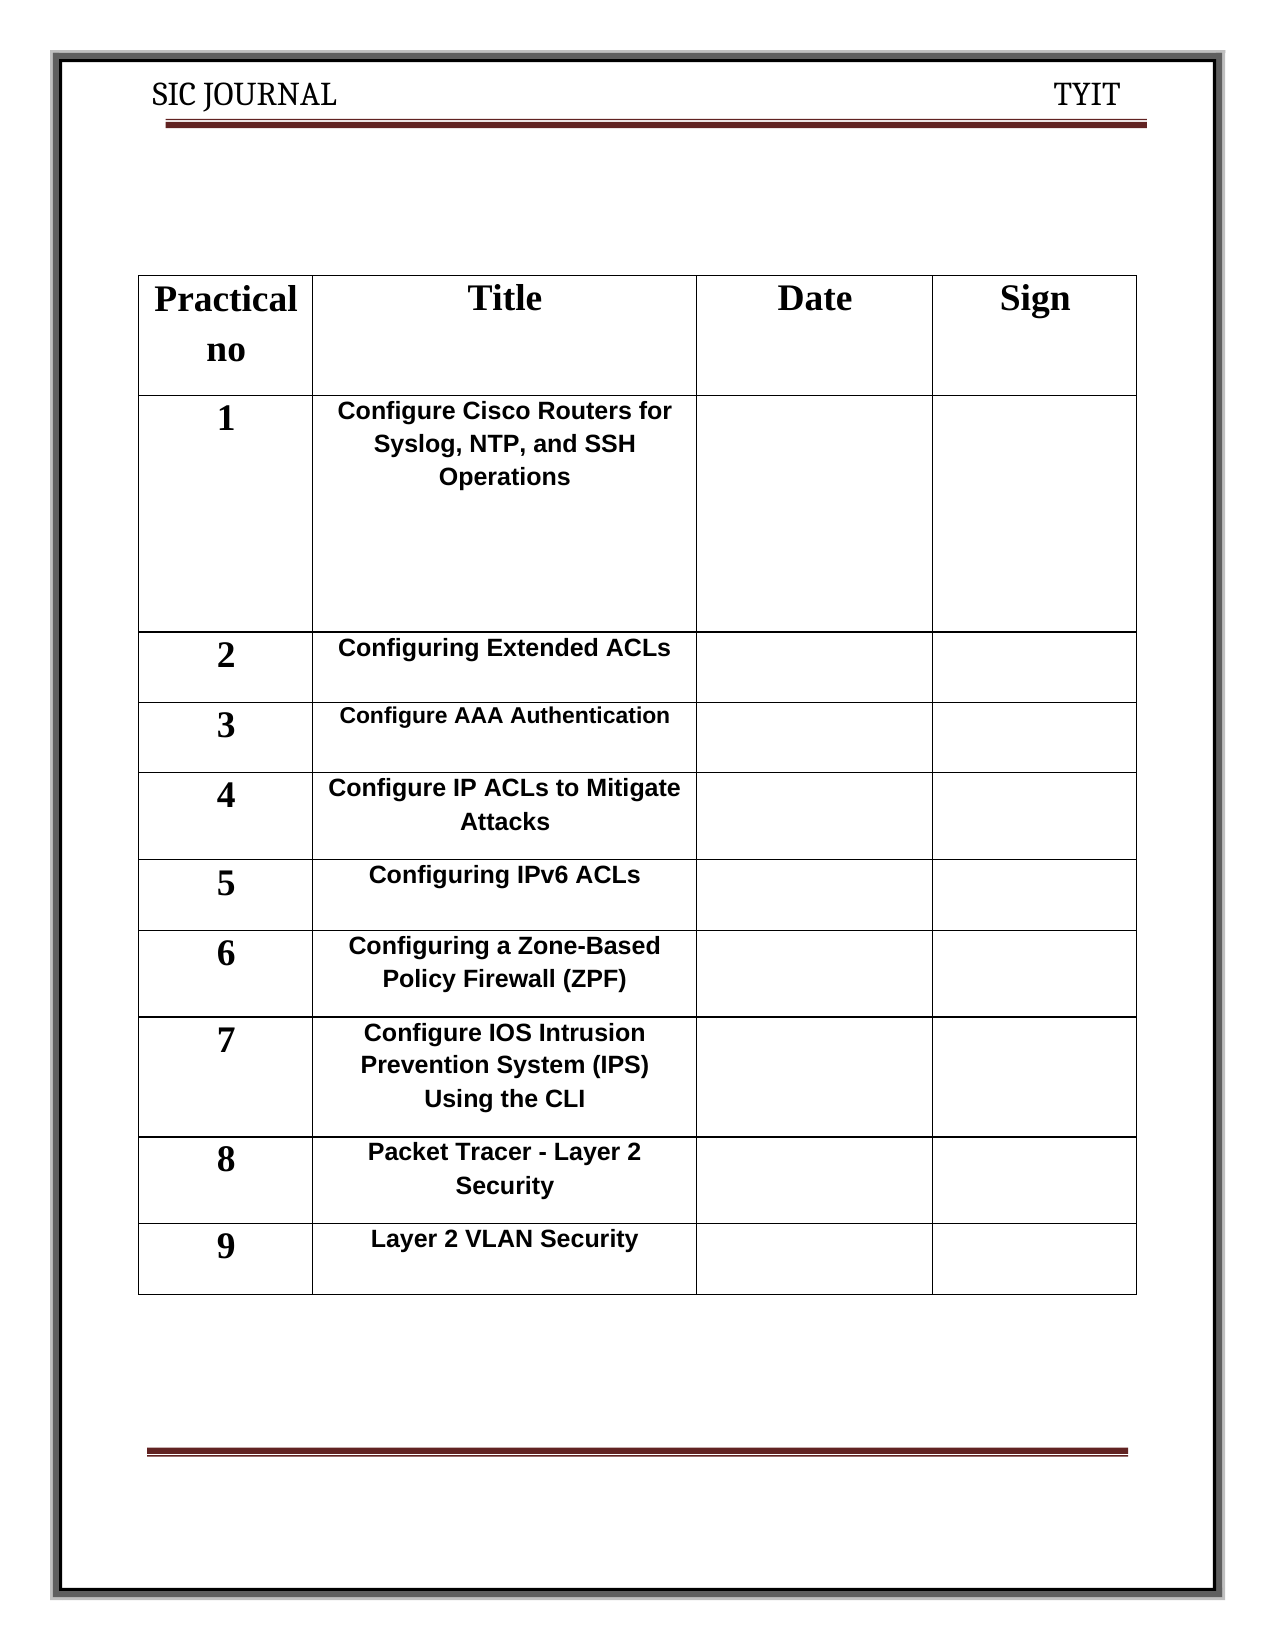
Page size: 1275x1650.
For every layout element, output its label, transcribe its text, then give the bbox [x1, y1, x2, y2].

table_cell [933, 1138, 1136, 1223]
table_cell Packet Tracer - Layer 2 Security [313, 1138, 696, 1223]
table_cell 9 [139, 1224, 312, 1294]
table_cell [697, 633, 932, 702]
table_cell Configure AAA Authentication [313, 703, 696, 772]
table_cell Configure IP ACLs to Mitigate Attacks [313, 773, 696, 859]
table_cell [933, 396, 1136, 631]
table_cell Configuring Extended ACLs [313, 633, 696, 702]
table_cell [933, 860, 1136, 929]
table_cell [933, 1018, 1136, 1136]
table_cell 7 [139, 1018, 312, 1136]
table_cell 4 [139, 773, 312, 859]
table_cell 6 [139, 931, 312, 1016]
table_cell 5 [139, 860, 312, 929]
table_cell [933, 703, 1136, 772]
table_cell 3 [139, 703, 312, 772]
table_cell [697, 703, 932, 772]
table_cell Configure Cisco Routers for Syslog, NTP, and SSH Operations [313, 396, 696, 631]
table_cell Configuring IPv6 ACLs [313, 860, 696, 929]
table_header Sign [933, 276, 1136, 395]
table_cell [697, 396, 932, 631]
table_header Practical no [139, 276, 312, 395]
table_cell [933, 1224, 1136, 1294]
table_cell [697, 860, 932, 929]
table_cell [697, 1138, 932, 1223]
table_header Title [313, 276, 696, 395]
table_header Date [697, 276, 932, 395]
table_cell 2 [139, 633, 312, 702]
table_cell Configure IOS Intrusion Prevention System (IPS) Using the CLI [313, 1018, 696, 1136]
table_cell [697, 1018, 932, 1136]
table_cell [933, 633, 1136, 702]
table_cell [697, 773, 932, 859]
table_cell 8 [139, 1138, 312, 1223]
table_cell [697, 931, 932, 1016]
table_cell [933, 931, 1136, 1016]
table_cell [933, 773, 1136, 859]
table_cell [697, 1224, 932, 1294]
table_cell 1 [139, 396, 312, 631]
table_cell Layer 2 VLAN Security [313, 1224, 696, 1294]
table_cell Configuring a Zone-Based Policy Firewall (ZPF) [313, 931, 696, 1016]
